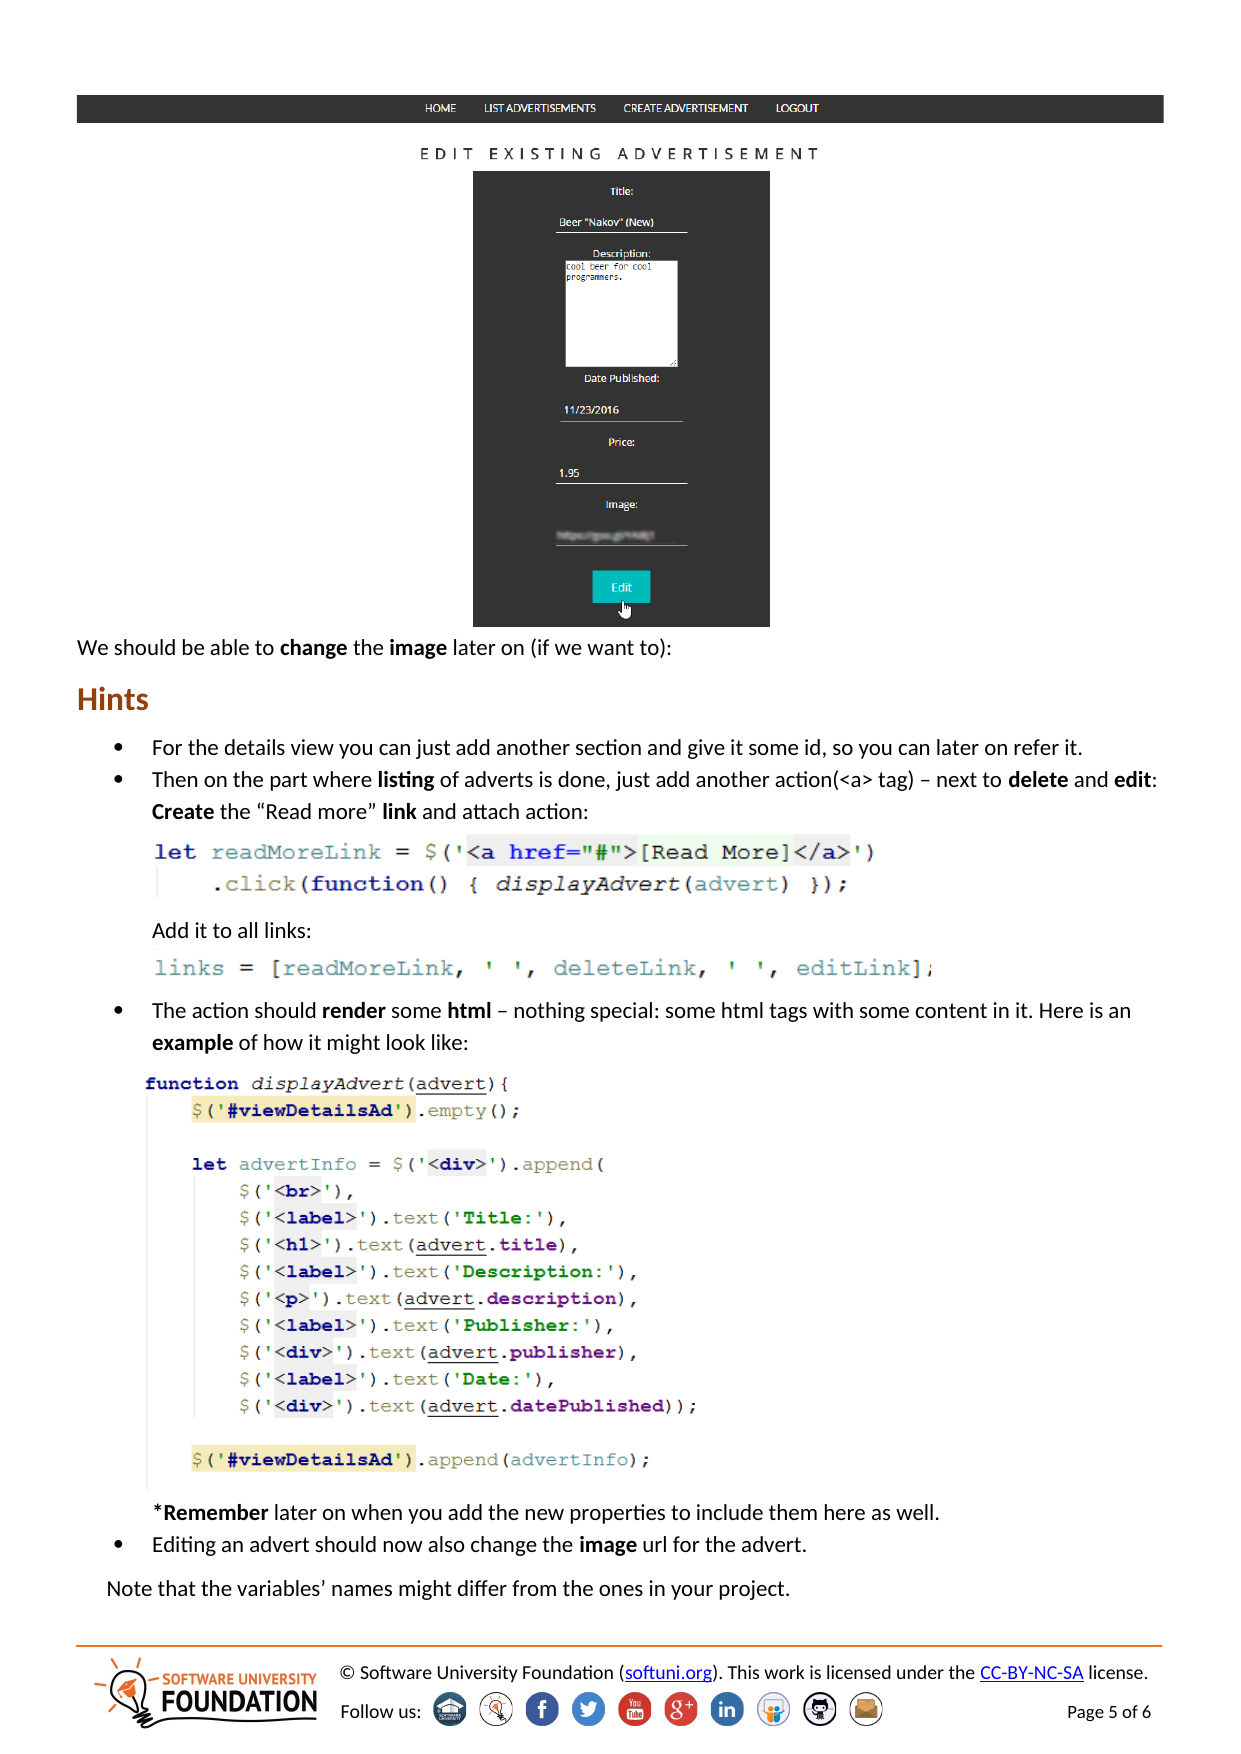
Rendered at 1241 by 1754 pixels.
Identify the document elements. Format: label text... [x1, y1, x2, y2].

picture [572, 1692, 605, 1726]
picture [151, 948, 932, 993]
picture [433, 1692, 467, 1726]
list Then on the part where listing of adverts is done, just add another action(<a> tag) – next to delete and edit: [114, 765, 1163, 793]
picture [151, 834, 888, 908]
picture [618, 1692, 652, 1726]
list For the details view you can just add another section and give it some id, so you can later on refer it. [114, 733, 1163, 761]
picture [93, 1656, 317, 1729]
picture [757, 1692, 790, 1726]
list The action should render some html – nothing special: some html tags with some content in it. Here is an example of how it might look like: [114, 996, 1163, 1057]
picture [664, 1692, 698, 1726]
text Note that the variables’ names might differ from the ones in your project. [77, 1574, 1163, 1602]
picture [803, 1692, 837, 1726]
list Editing an advert should now also change the image url for the advert. [114, 1530, 1163, 1558]
picture [849, 1692, 883, 1726]
subtitle Hints [77, 678, 1163, 719]
list Create the “Read more” link and attach action: [152, 797, 1163, 826]
picture [140, 1072, 695, 1490]
picture [479, 1692, 513, 1726]
picture [76, 95, 1164, 630]
picture [525, 1692, 559, 1726]
text We should be able to change the image later on (if we want to): [77, 630, 1163, 661]
picture [710, 1692, 744, 1726]
